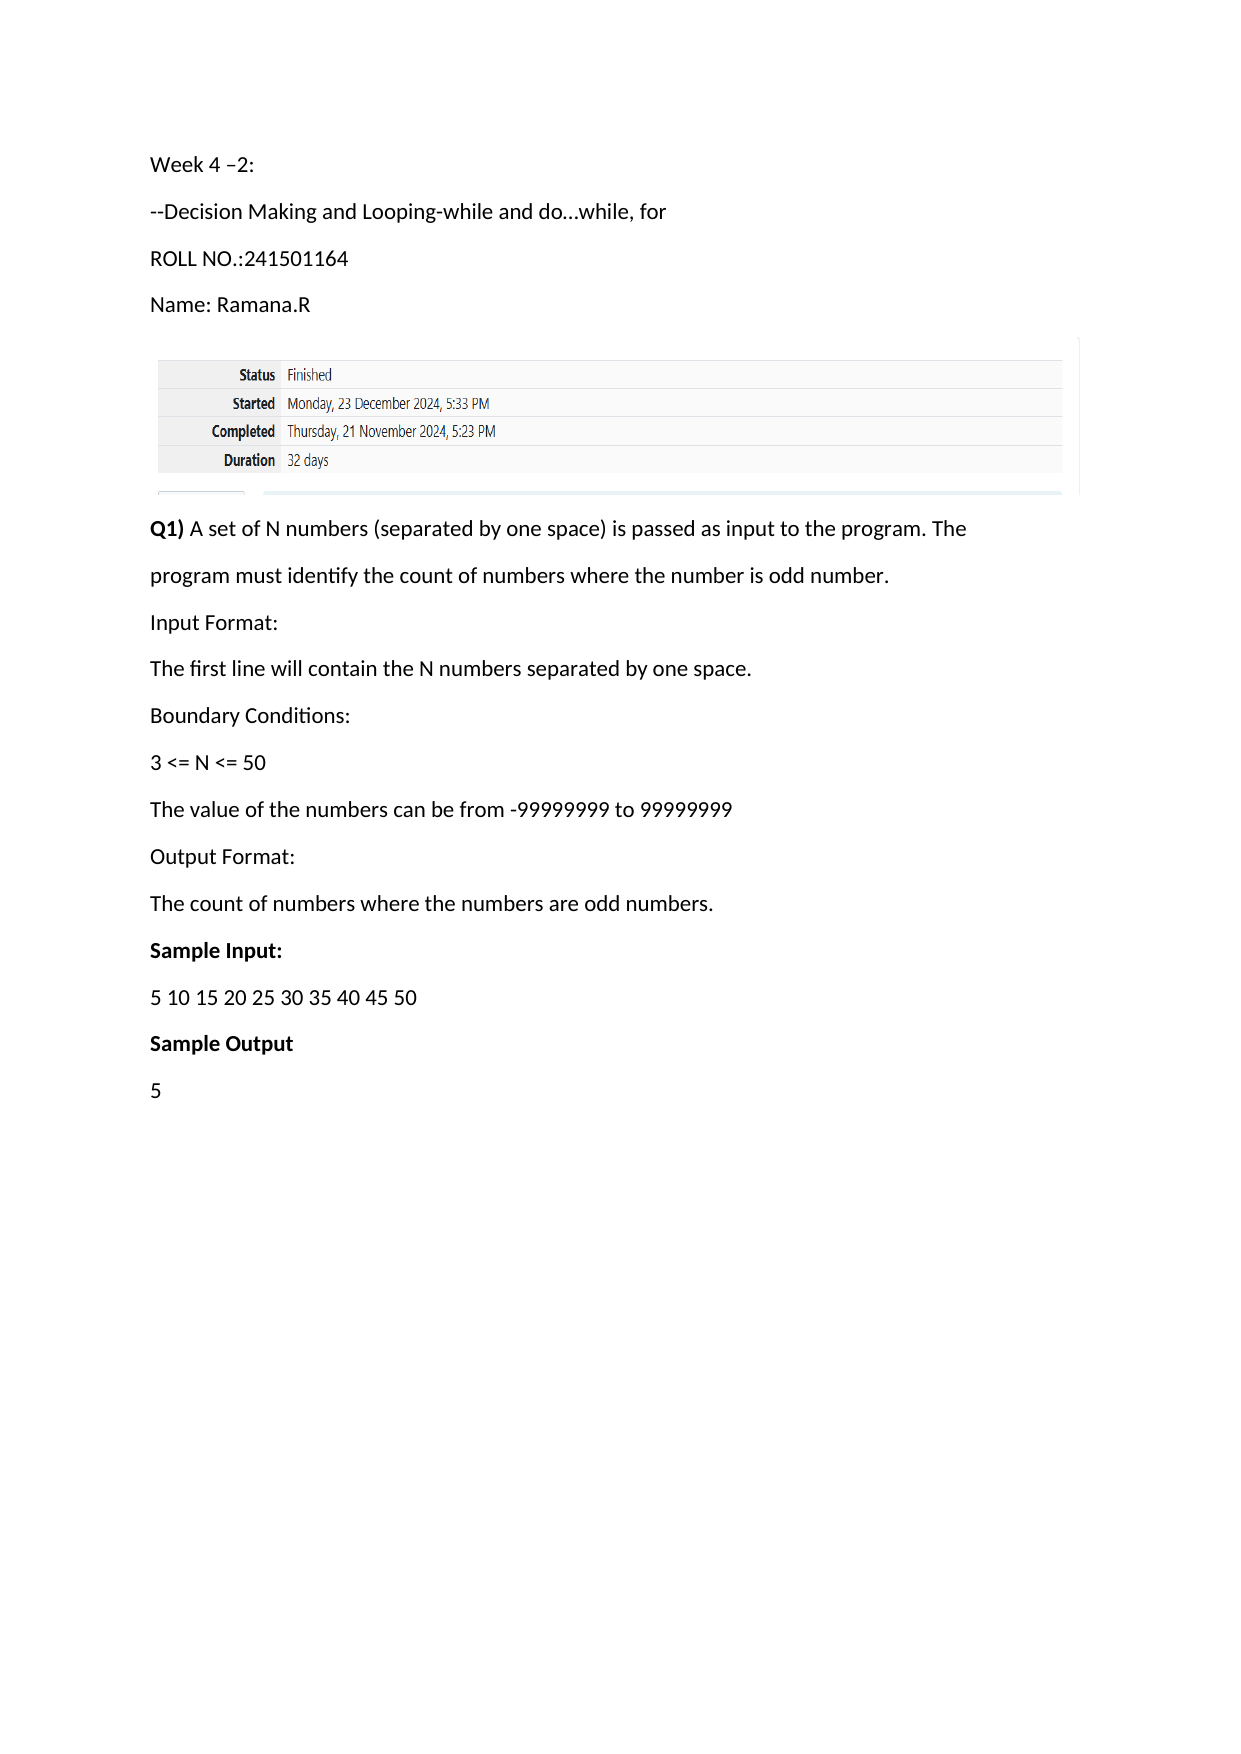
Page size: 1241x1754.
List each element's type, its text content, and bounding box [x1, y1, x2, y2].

text Q1) A set of N numbers (separated by one space) is passed as input to the program. The [150, 514, 1090, 542]
text The first line will contain the N numbers separated by one space. [150, 654, 1090, 682]
picture [150, 337, 1091, 495]
text 5 [150, 1076, 1090, 1104]
text The count of numbers where the numbers are odd numbers. [150, 889, 1090, 917]
text ROLL NO.:241501164 [150, 244, 1090, 272]
text 3 <= N <= 50 [150, 748, 1090, 776]
text Sample Output [150, 1029, 1090, 1057]
text Name: Ramana.R [150, 291, 1090, 319]
text Output Format: [150, 842, 1090, 870]
text Input Format: [150, 608, 1090, 636]
text The value of the numbers can be from -99999999 to 99999999 [150, 795, 1090, 823]
text Week 4 –2: [150, 150, 1090, 178]
text --Decision Making and Looping-while and do…while, for [150, 197, 1090, 225]
text Boundary Conditions: [150, 701, 1090, 729]
text Sample Input: [150, 936, 1090, 964]
text program must identify the count of numbers where the number is odd number. [150, 561, 1090, 589]
text 5 10 15 20 25 30 35 40 45 50 [150, 983, 1090, 1011]
